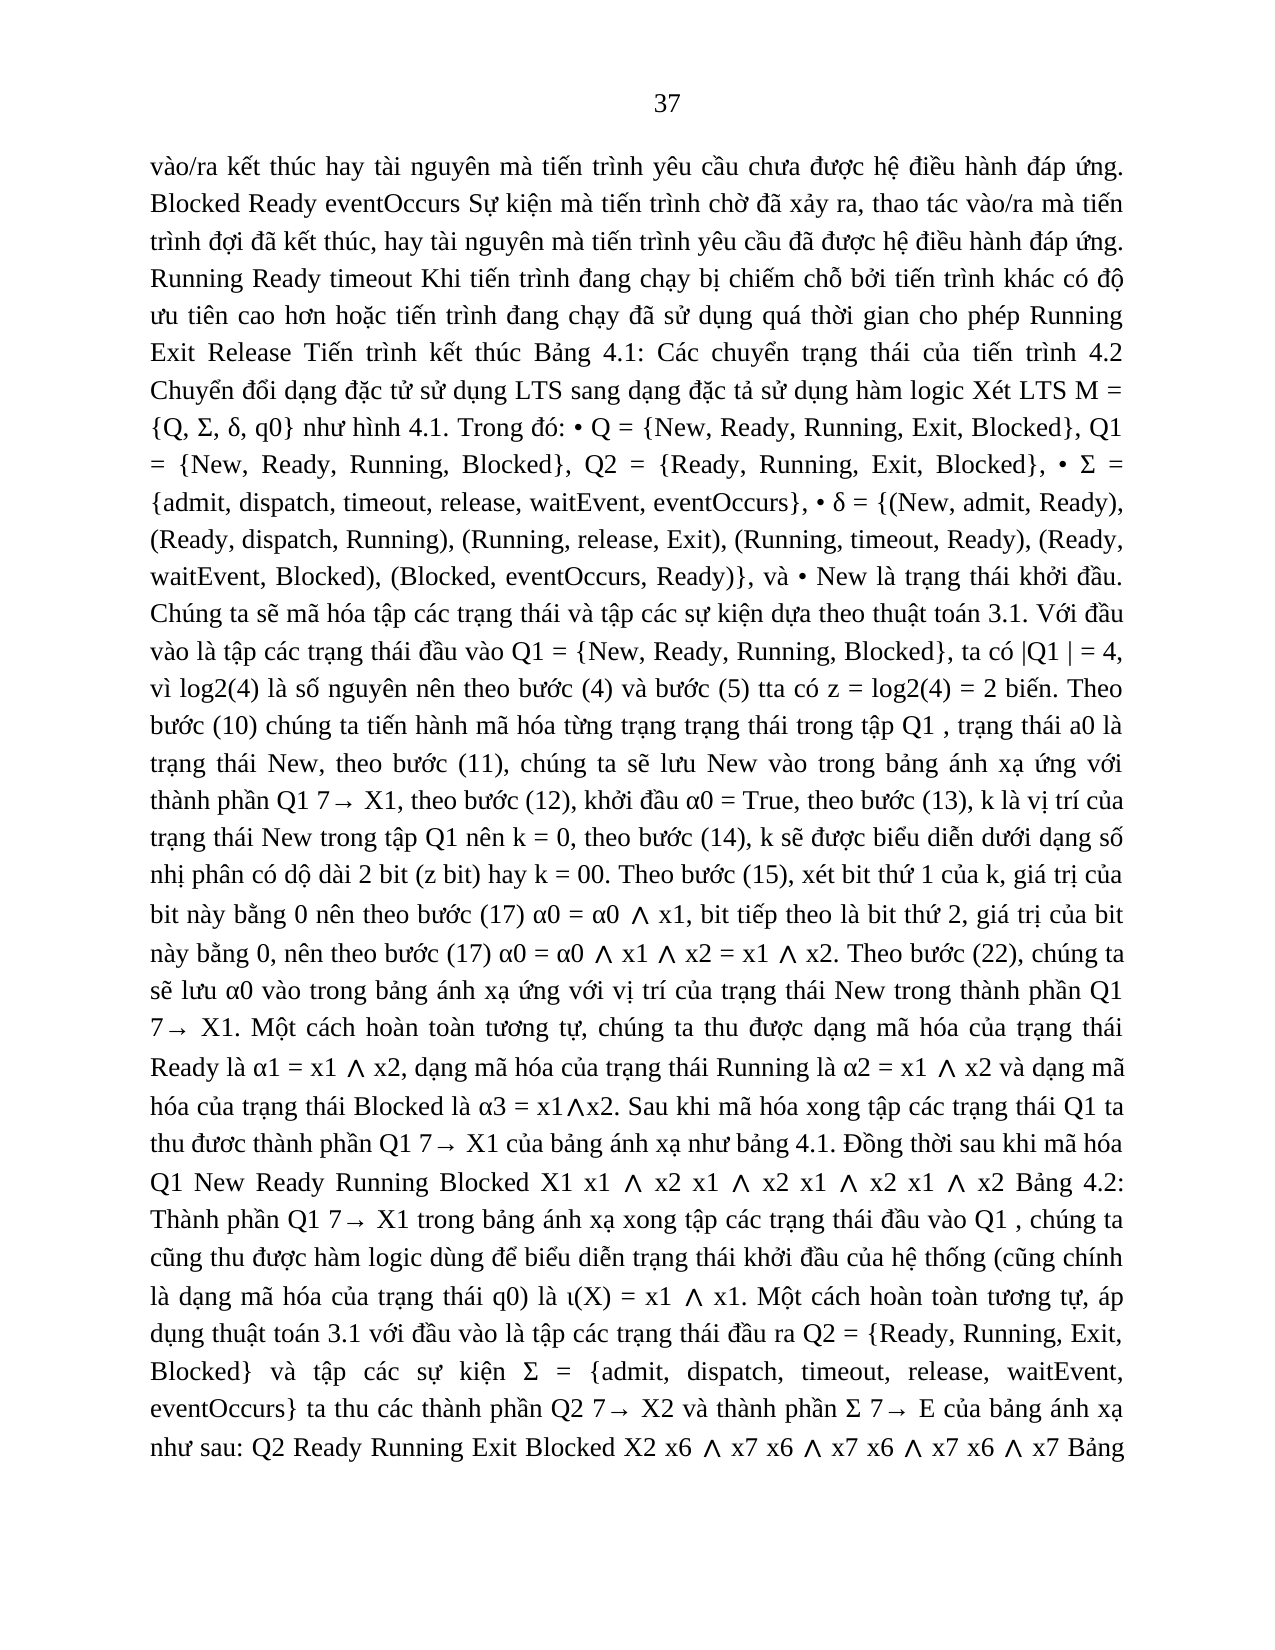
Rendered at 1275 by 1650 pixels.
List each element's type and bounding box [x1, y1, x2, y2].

text [150, 150, 1125, 1462]
